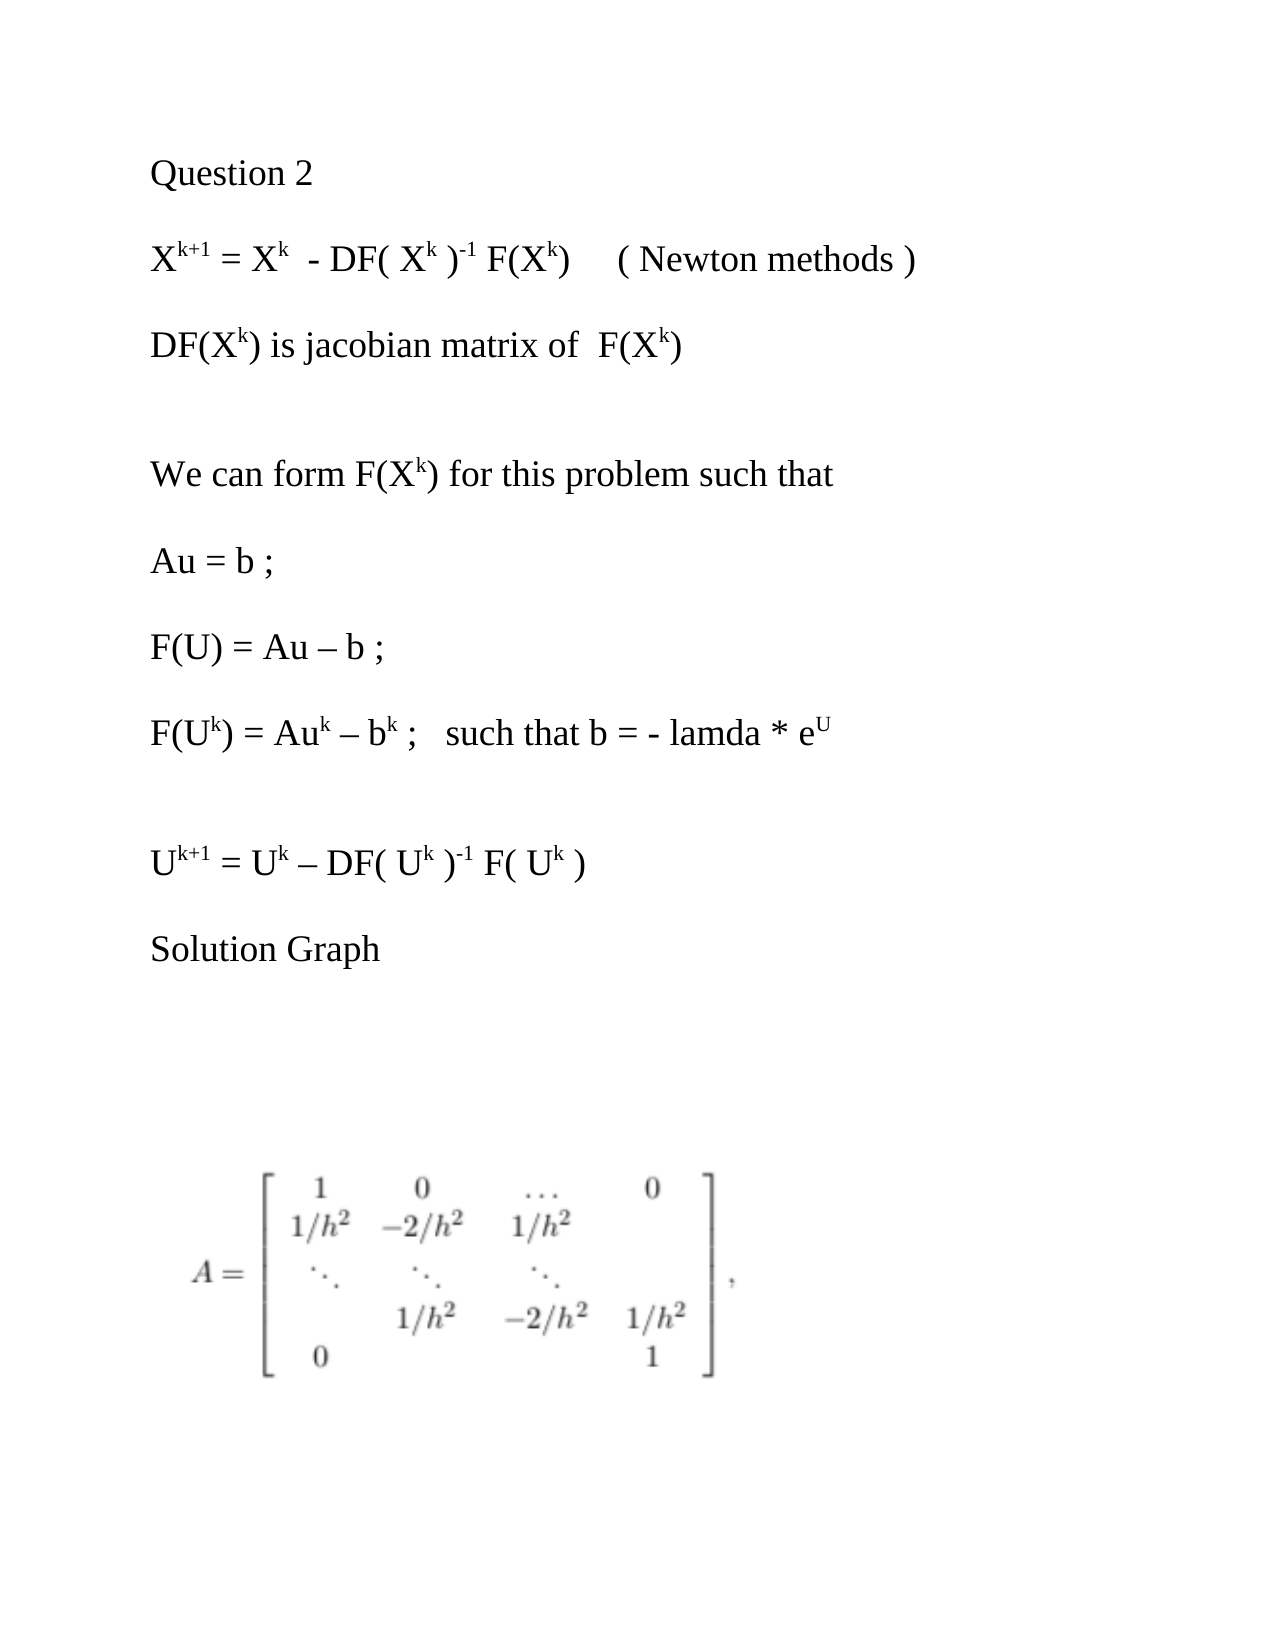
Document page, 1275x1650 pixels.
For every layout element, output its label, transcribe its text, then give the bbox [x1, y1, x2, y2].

text Solution Graph [150, 926, 1125, 969]
text Question 2 [150, 150, 1125, 193]
picture [150, 1141, 785, 1392]
text Uk+1 = Uk – DF( Uk )-1 F( Uk ) [150, 840, 1125, 883]
text Xk+1 = Xk - DF( Xk )-1 F(Xk) ( Newton methods ) [150, 236, 1125, 279]
text F(Uk) = Auk – bk ; such that b = - lamda * eU [150, 711, 1125, 754]
text Au = b ; [150, 538, 1125, 581]
text DF(Xk) is jacobian matrix of F(Xk) [150, 322, 1125, 366]
text F(U) = Au – b ; [150, 624, 1125, 667]
text We can form F(Xk) for this problem such that [150, 452, 1125, 495]
